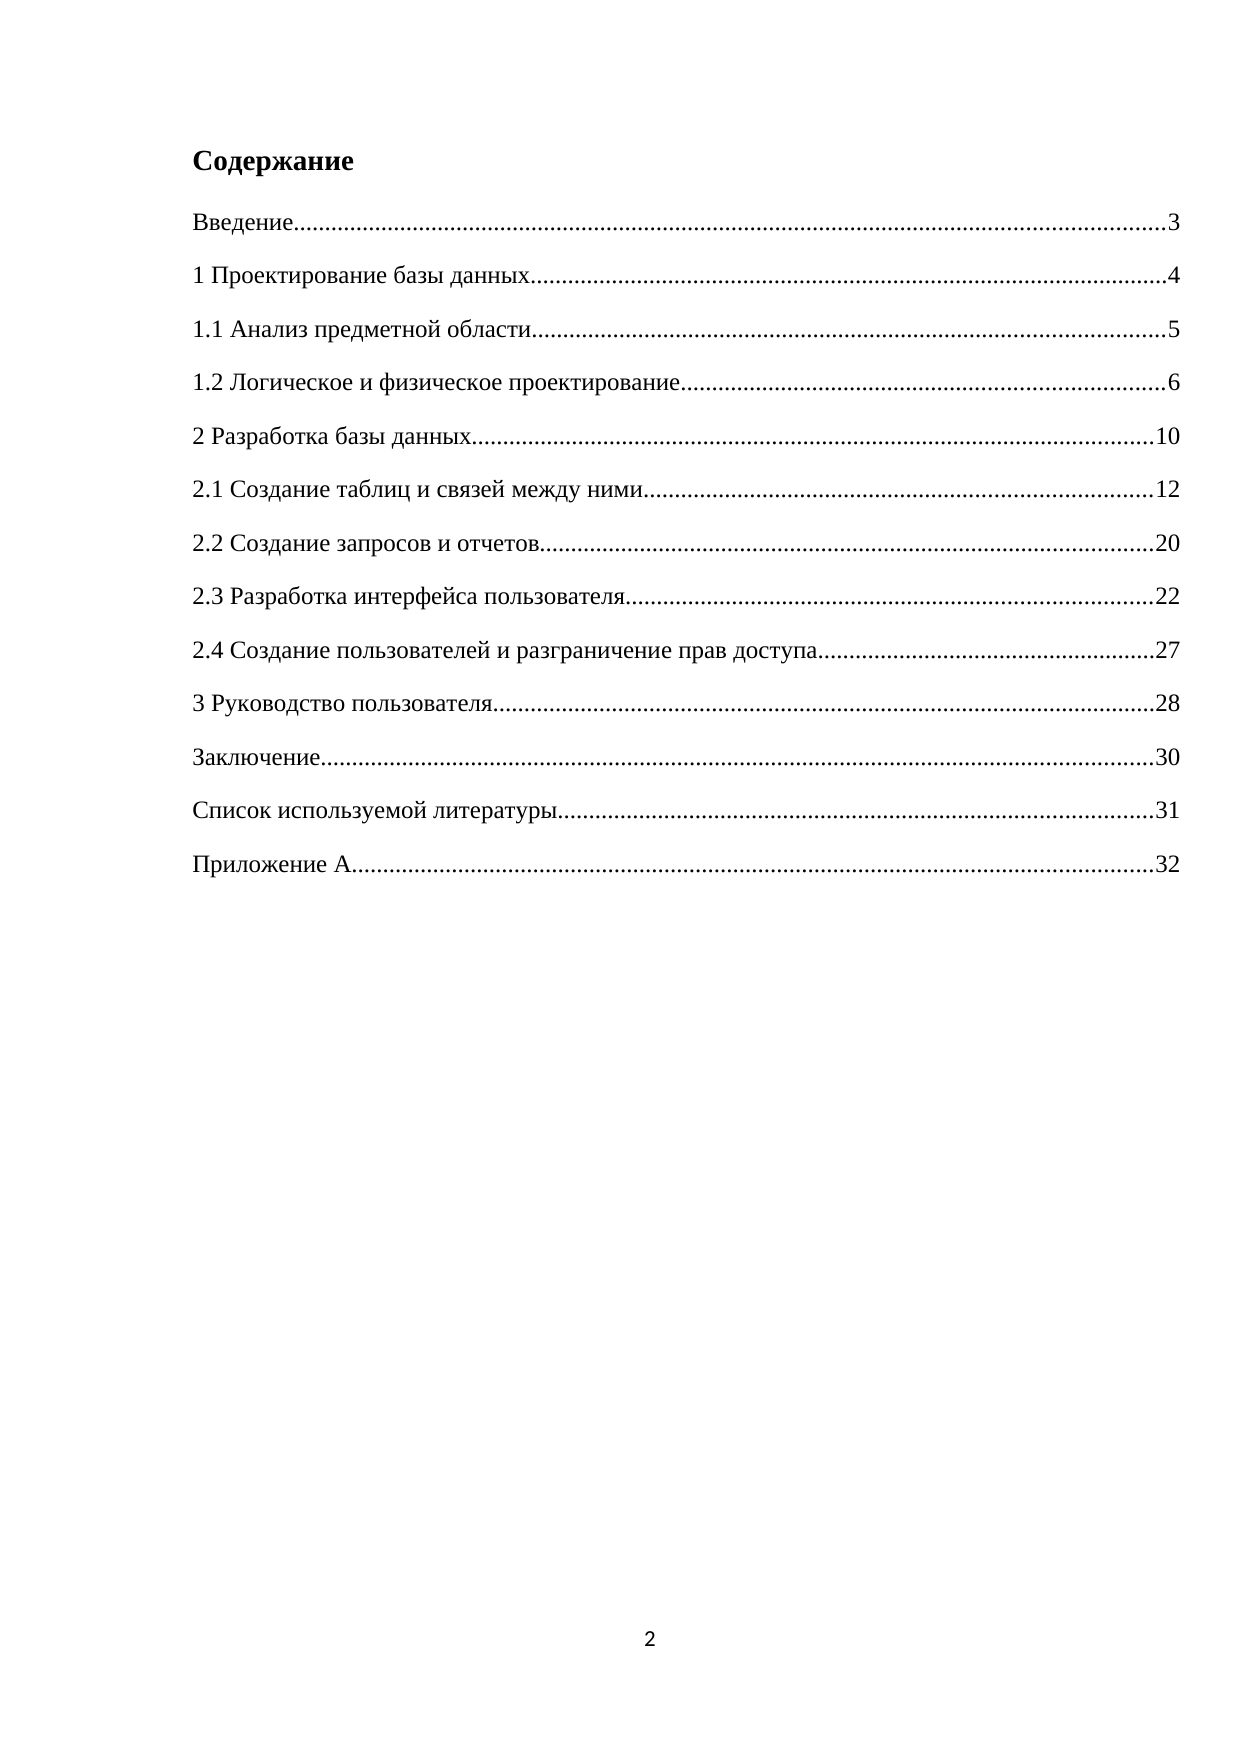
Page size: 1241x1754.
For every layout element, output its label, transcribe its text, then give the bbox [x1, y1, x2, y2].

text 1.2 Логическое и физическое проектирование 6 [118, 367, 1181, 396]
text Приложение А 32 [118, 849, 1181, 878]
text 2.3 Разработка интерфейса пользователя 22 [118, 581, 1181, 610]
text Содержание [118, 143, 1181, 177]
text Введение 3 [118, 207, 1181, 235]
text 2 Разработка базы данных 10 [118, 421, 1181, 449]
text 1 Проектирование базы данных 4 [118, 260, 1181, 289]
text 2.1 Создание таблиц и связей между ними 12 [118, 474, 1181, 503]
text Список используемой литературы 31 [118, 796, 1181, 824]
text 2.4 Создание пользователей и разграничение прав доступа 27 [118, 635, 1181, 664]
text 3 Руководство пользователя 28 [118, 688, 1181, 717]
text 2.2 Создание запросов и отчетов 20 [118, 528, 1181, 557]
text 1.1 Анализ предметной области 5 [118, 314, 1181, 342]
text Заключение 30 [118, 742, 1181, 771]
